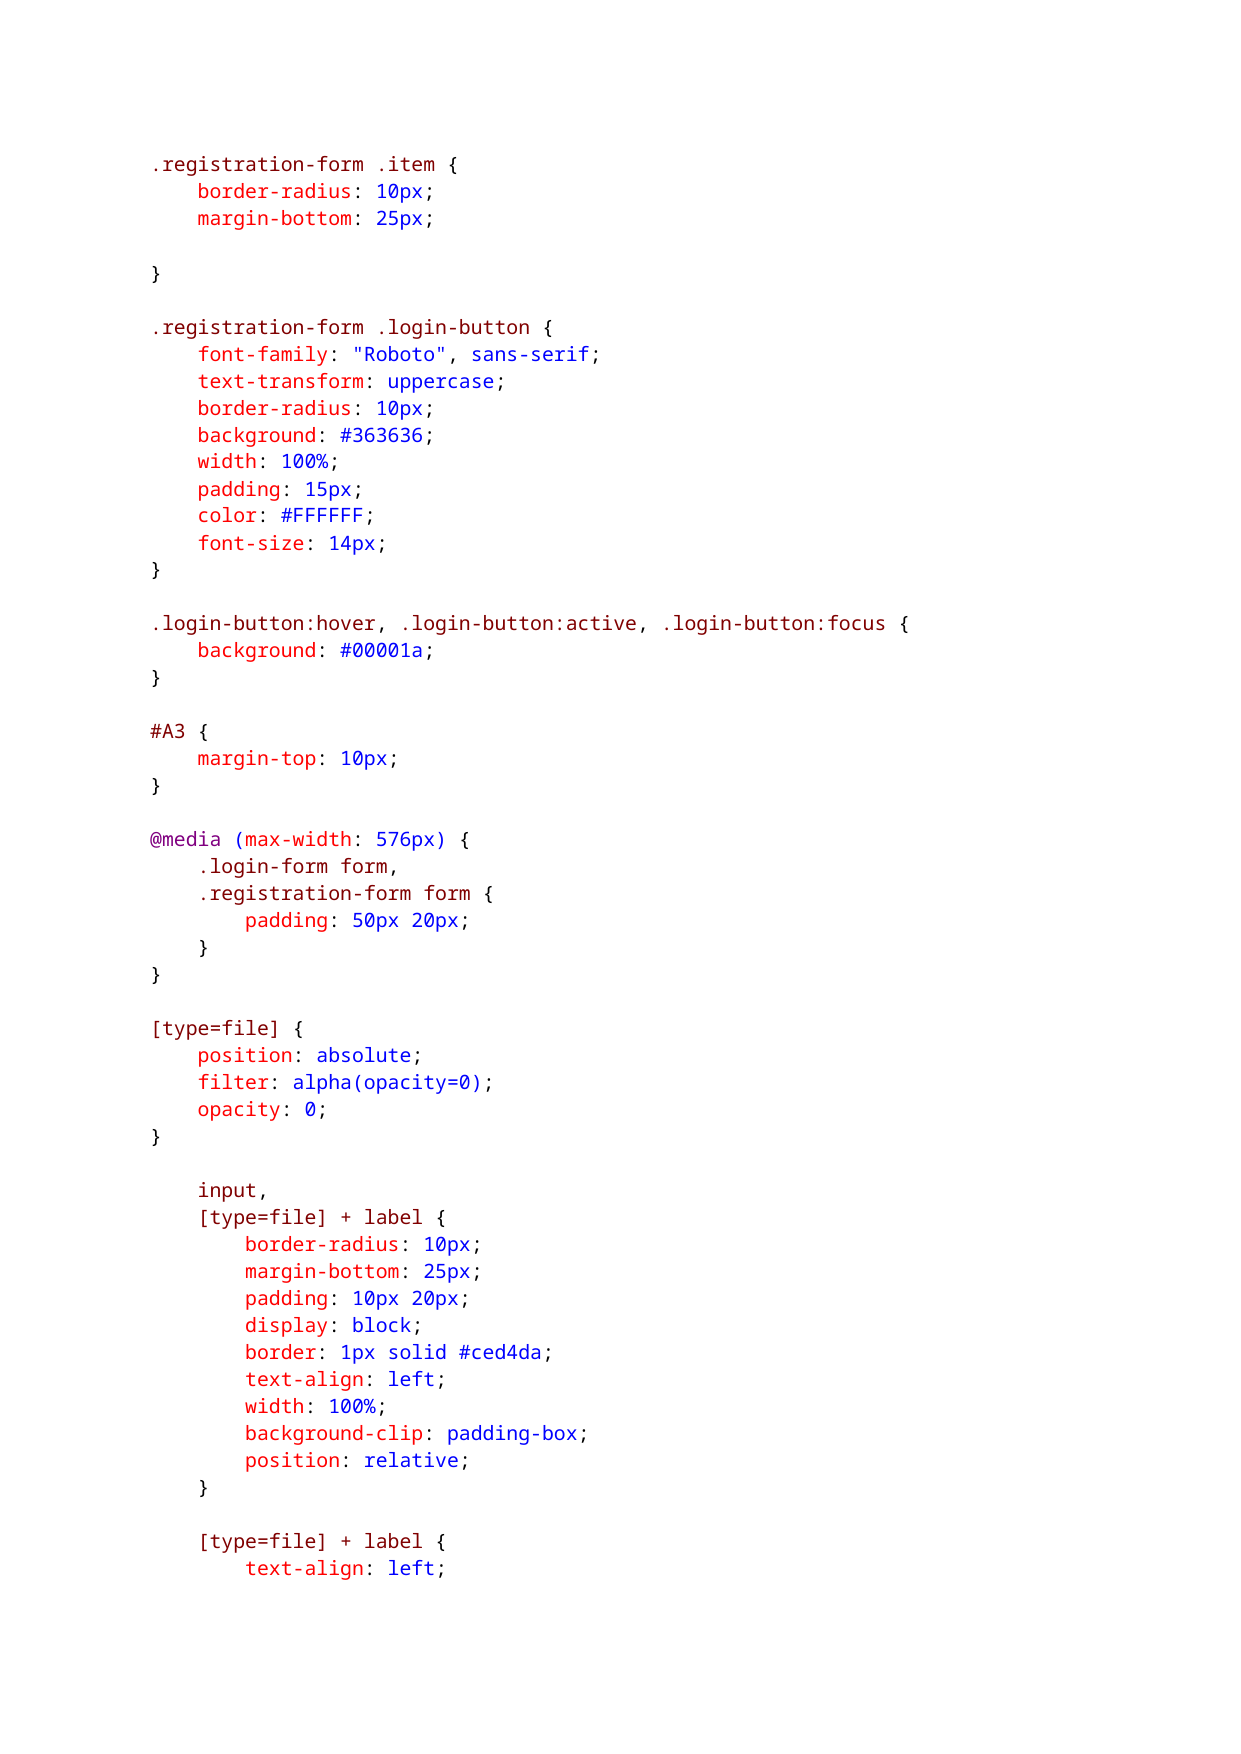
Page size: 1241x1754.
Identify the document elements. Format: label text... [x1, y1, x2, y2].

text } [150, 772, 1090, 798]
text .registration-form .login-button { [150, 313, 1090, 340]
text color: #FFFFFF; [150, 502, 1090, 529]
text .login-form form, [150, 852, 1090, 879]
text background: #00001a; [150, 637, 1090, 664]
text [type=file] + label { [150, 1527, 1090, 1554]
text border-radius: 10px; [150, 394, 1090, 421]
text background: #363636; [150, 421, 1090, 448]
text border-radius: 10px; [150, 1230, 1090, 1257]
text } [150, 556, 1090, 583]
text } [150, 664, 1090, 691]
text input, [150, 1176, 1090, 1203]
text } [150, 1122, 1090, 1149]
text position: absolute; [150, 1041, 1090, 1068]
text border: 1px solid #ced4da; [150, 1338, 1090, 1365]
text #A3 { [150, 718, 1090, 744]
text font-family: "Roboto", sans-serif; [150, 340, 1090, 367]
text } [150, 960, 1090, 987]
text .registration-form .item { [150, 150, 1090, 177]
text opacity: 0; [150, 1095, 1090, 1122]
text @media (max-width: 576px) { [150, 826, 1090, 852]
text text-align: left; [150, 1554, 1090, 1581]
text margin-bottom: 25px; [150, 1257, 1090, 1284]
text font-size: 14px; [150, 529, 1090, 556]
text [type=file] { [150, 1014, 1090, 1041]
text position: relative; [150, 1446, 1090, 1473]
text text-align: left; [150, 1365, 1090, 1392]
text filter: alpha(opacity=0); [150, 1068, 1090, 1095]
text background-clip: padding-box; [150, 1419, 1090, 1446]
text border-radius: 10px; [150, 177, 1090, 204]
text [type=file] + label { [150, 1203, 1090, 1230]
text } [150, 933, 1090, 960]
text padding: 15px; [150, 475, 1090, 502]
text padding: 10px 20px; [150, 1284, 1090, 1311]
text padding: 50px 20px; [150, 906, 1090, 933]
text .login-button:hover, .login-button:active, .login-button:focus { [150, 610, 1090, 637]
text margin-top: 10px; [150, 744, 1090, 772]
text margin-bottom: 25px; [150, 204, 1090, 231]
text text-transform: uppercase; [150, 367, 1090, 394]
text } [150, 259, 1090, 286]
text .registration-form form { [150, 879, 1090, 906]
text } [150, 1473, 1090, 1500]
text width: 100%; [150, 448, 1090, 475]
text display: block; [150, 1311, 1090, 1338]
text width: 100%; [150, 1392, 1090, 1419]
